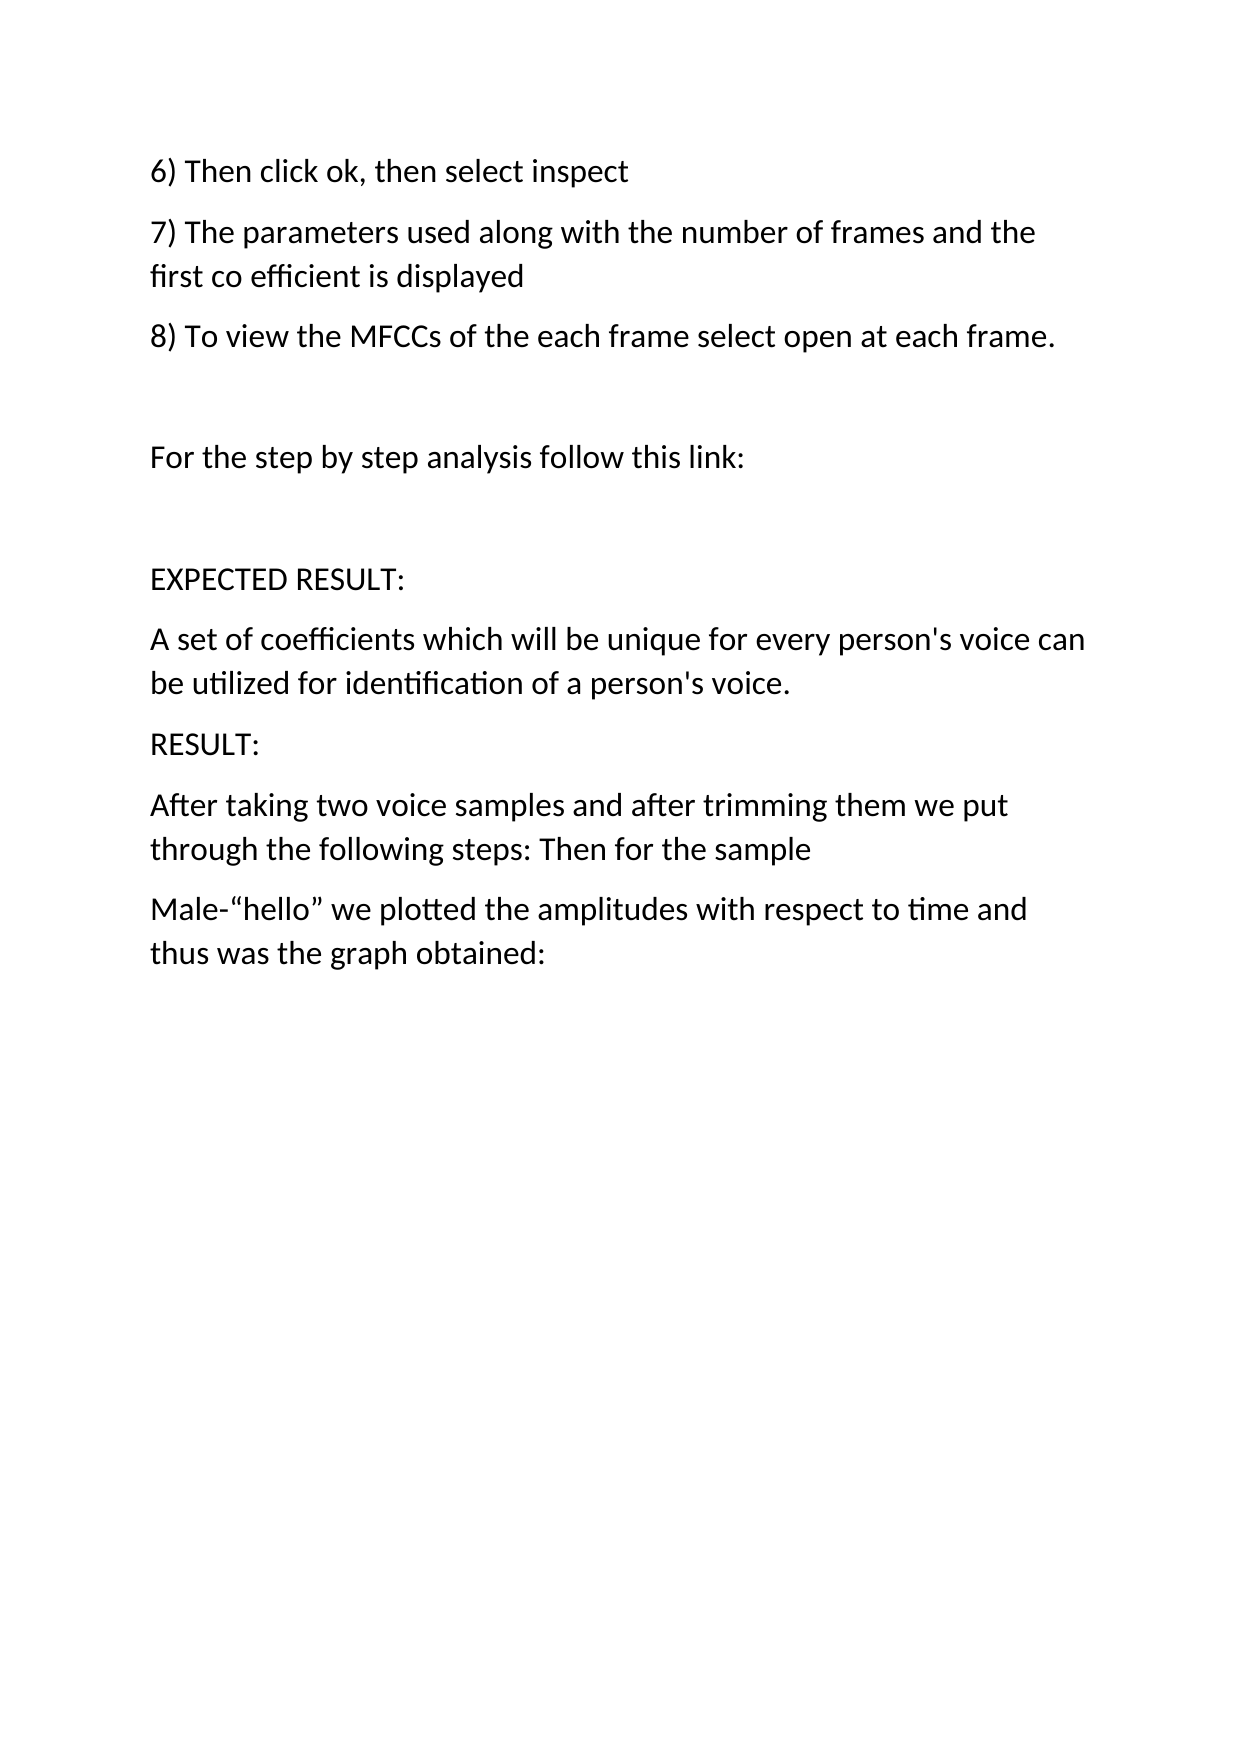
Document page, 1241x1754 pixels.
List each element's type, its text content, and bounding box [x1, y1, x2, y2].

text Male-“hello” we plotted the amplitudes with respect to time and thus was the graph obtained: [150, 888, 1090, 973]
text A set of coefficients which will be unique for every person's voice can be utilized for identification of a person's voice. [150, 618, 1090, 703]
text EXPECTED RESULT: [150, 558, 1090, 598]
text For the step by step analysis follow this link: [150, 436, 1090, 477]
text 7) The parameters used along with the number of frames and the first co efficient is displayed [150, 211, 1090, 295]
text RESULT: [150, 723, 1090, 764]
text 6) Then click ok, then select inspect [150, 150, 1090, 191]
text After taking two voice samples and after trimming them we put through the following steps: Then for the sample [150, 783, 1090, 868]
text 8) To view the MFCCs of the each frame select open at each frame. [150, 315, 1090, 356]
